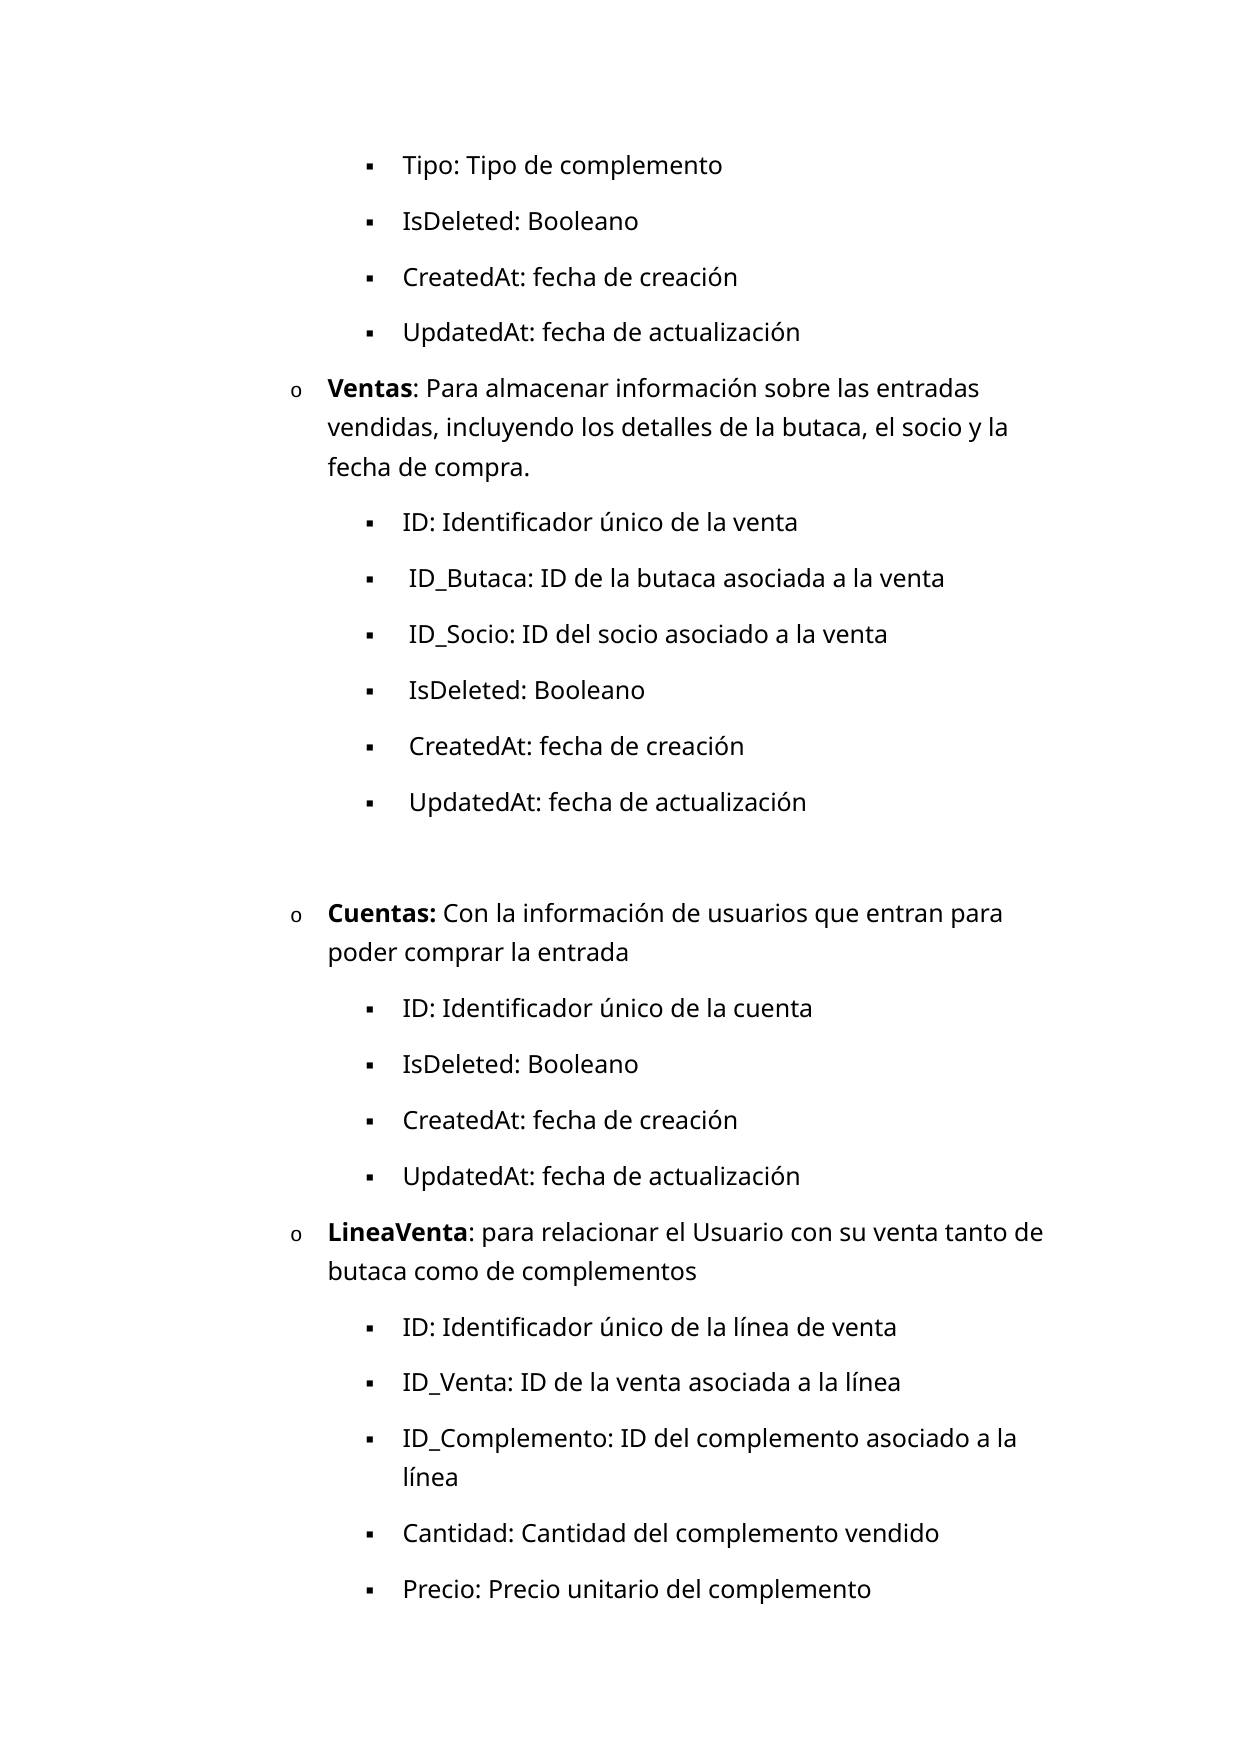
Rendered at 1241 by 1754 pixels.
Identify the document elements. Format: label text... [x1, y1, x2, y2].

list ID_Venta: ID de la venta asociada a la línea [365, 1365, 1063, 1399]
list Precio: Precio unitario del complemento [365, 1572, 1063, 1606]
list CreatedAt: fecha de creación [365, 728, 1063, 762]
list Tipo: Tipo de complemento [365, 148, 1063, 182]
list IsDeleted: Booleano [365, 1047, 1063, 1081]
list ID: Identificador único de la cuenta [365, 991, 1063, 1025]
list IsDeleted: Booleano [365, 203, 1063, 237]
list ID: Identificador único de la línea de venta [365, 1309, 1063, 1343]
list UpdatedAt: fecha de actualización [365, 315, 1063, 349]
list Cantidad: Cantidad del complemento vendido [365, 1516, 1063, 1550]
list ID_Butaca: ID de la butaca asociada a la venta [365, 561, 1063, 595]
list Ventas: Para almacenar información sobre las entradas vendidas, incluyendo los detalles de la butaca, el socio y la fecha de compra. [290, 371, 1063, 483]
list UpdatedAt: fecha de actualización [365, 784, 1063, 818]
list CreatedAt: fecha de creación [365, 1103, 1063, 1137]
list IsDeleted: Booleano [365, 673, 1063, 707]
list ID: Identificador único de la venta [365, 505, 1063, 539]
list LineaVenta: para relacionar el Usuario con su venta tanto de butaca como de complementos [290, 1214, 1063, 1287]
list UpdatedAt: fecha de actualización [365, 1158, 1063, 1192]
list Cuentas: Con la información de usuarios que entran para poder comprar la entrada [290, 896, 1063, 969]
list CreatedAt: fecha de creación [365, 259, 1063, 293]
list ID_Complemento: ID del complemento asociado a la línea [365, 1421, 1063, 1494]
list ID_Socio: ID del socio asociado a la venta [365, 617, 1063, 651]
